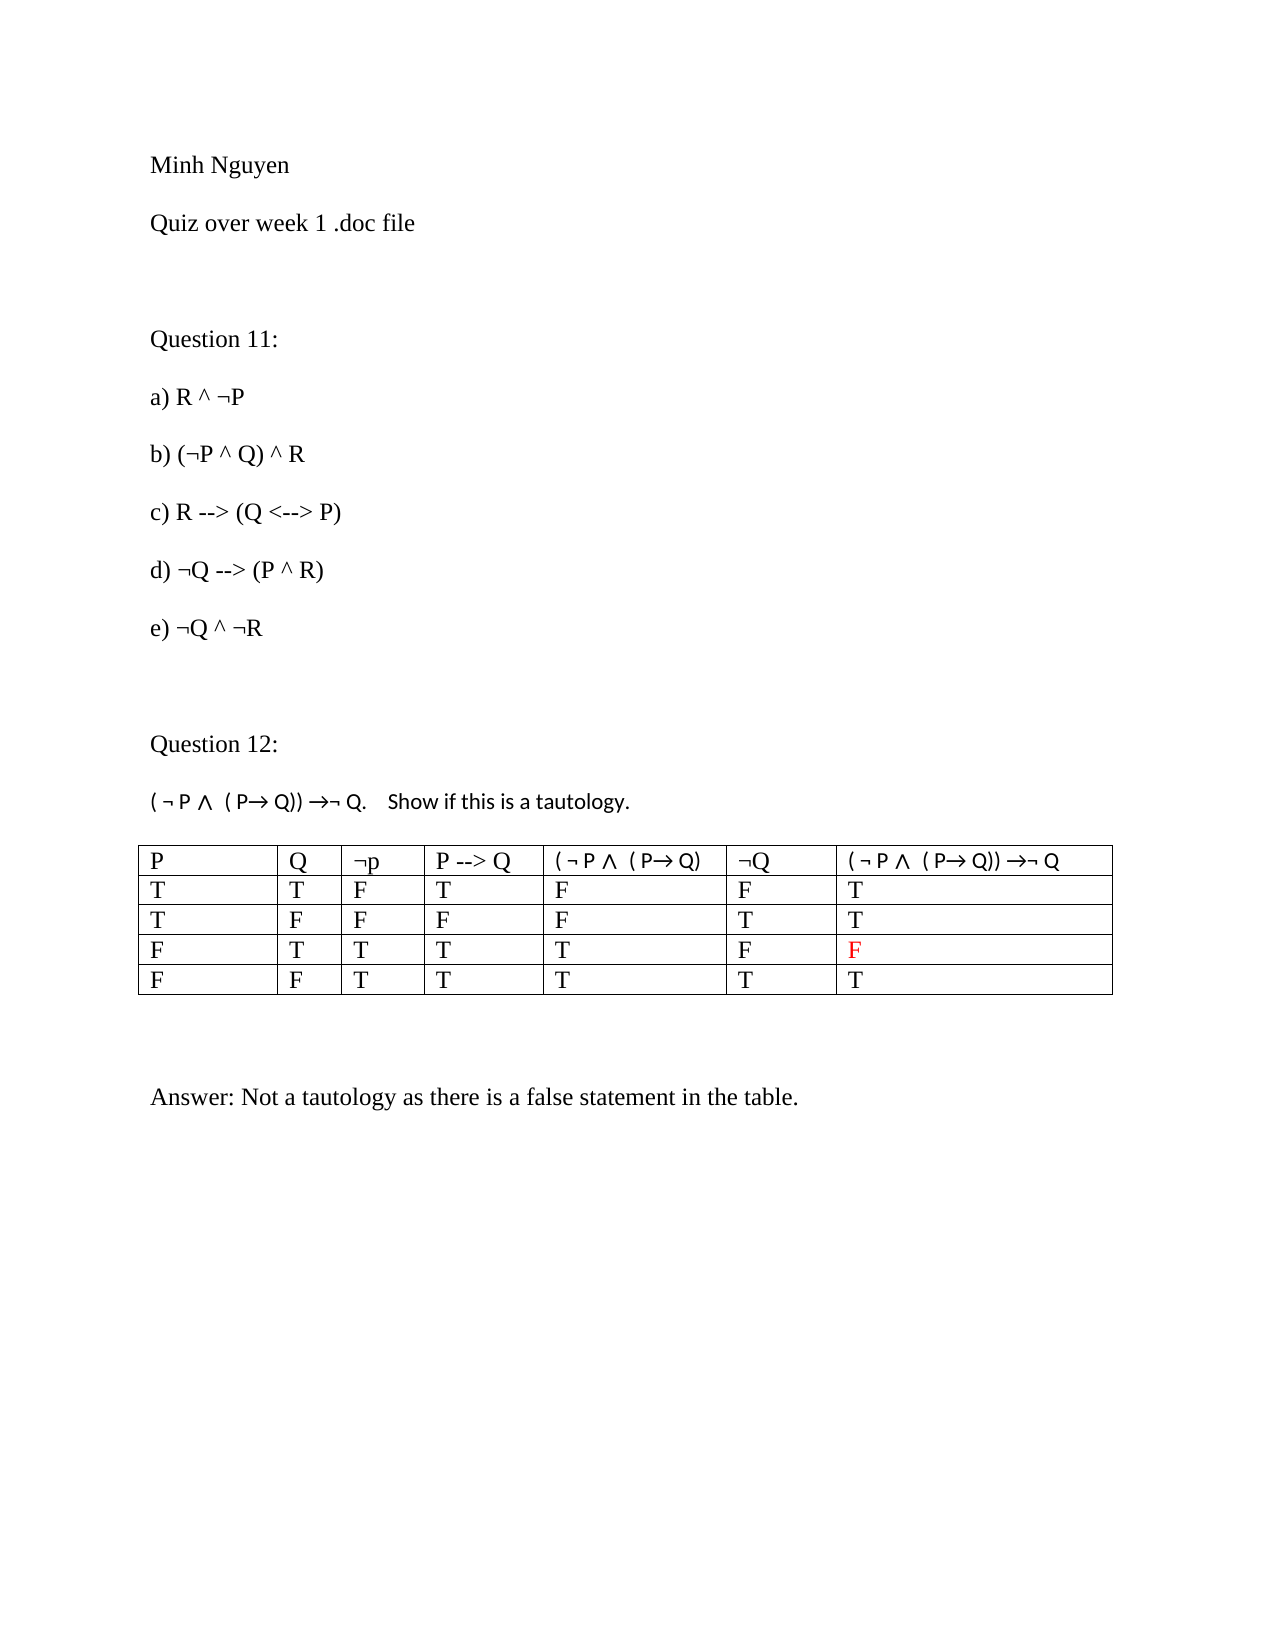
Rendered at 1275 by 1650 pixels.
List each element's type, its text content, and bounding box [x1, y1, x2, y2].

table_cell T [837, 876, 1112, 904]
table_cell T [278, 935, 341, 964]
table_cell F [278, 905, 341, 934]
table_cell T [425, 965, 543, 994]
text b) (¬P ^ Q) ^ R [150, 439, 1125, 468]
text a) R ^ ¬P [150, 382, 1125, 410]
table_cell F [342, 905, 424, 934]
table_cell F [727, 935, 836, 964]
table_cell T [425, 876, 543, 904]
table_cell F [278, 965, 341, 994]
table_cell F [727, 876, 836, 904]
table_cell F [544, 905, 726, 934]
table_header P --> Q [425, 846, 543, 874]
table_cell T [278, 876, 341, 904]
text Quiz over week 1 .doc file [150, 208, 1125, 237]
table_cell F [139, 935, 277, 964]
table_cell T [544, 965, 726, 994]
text c) R --> (Q <--> P) [150, 497, 1125, 526]
table_cell T [837, 905, 1112, 934]
table_header ¬p [342, 846, 424, 874]
table_cell T [425, 935, 543, 964]
table_cell F [342, 876, 424, 904]
table_header ( ¬ P ∧ ( P→ Q)) →¬ Q [837, 846, 1112, 874]
table_header ( ¬ P ∧ ( P→ Q) [544, 846, 726, 874]
table_cell T [342, 935, 424, 964]
table_cell T [342, 965, 424, 994]
table_header P [139, 846, 277, 874]
text Question 12: [150, 729, 1125, 758]
text Minh Nguyen [150, 150, 1125, 179]
table_cell T [139, 876, 277, 904]
table_cell T [544, 935, 726, 964]
table_header ¬Q [727, 846, 836, 874]
table_cell F [837, 935, 1112, 964]
text Question 11: [150, 324, 1125, 352]
text e) ¬Q ^ ¬R [150, 613, 1125, 642]
table_header Q [278, 846, 341, 874]
table_cell F [425, 905, 543, 934]
table_cell T [837, 965, 1112, 994]
text d) ¬Q --> (P ^ R) [150, 555, 1125, 584]
table_cell F [139, 965, 277, 994]
table_cell T [139, 905, 277, 934]
text Answer: Not a tautology as there is a false statement in the table. [150, 1082, 1125, 1111]
table_cell T [727, 965, 836, 994]
text ( ¬ P ∧ ( P→ Q)) →¬ Q. Show if this is a tautology. [150, 787, 1125, 816]
table_cell F [544, 876, 726, 904]
table_cell T [727, 905, 836, 934]
